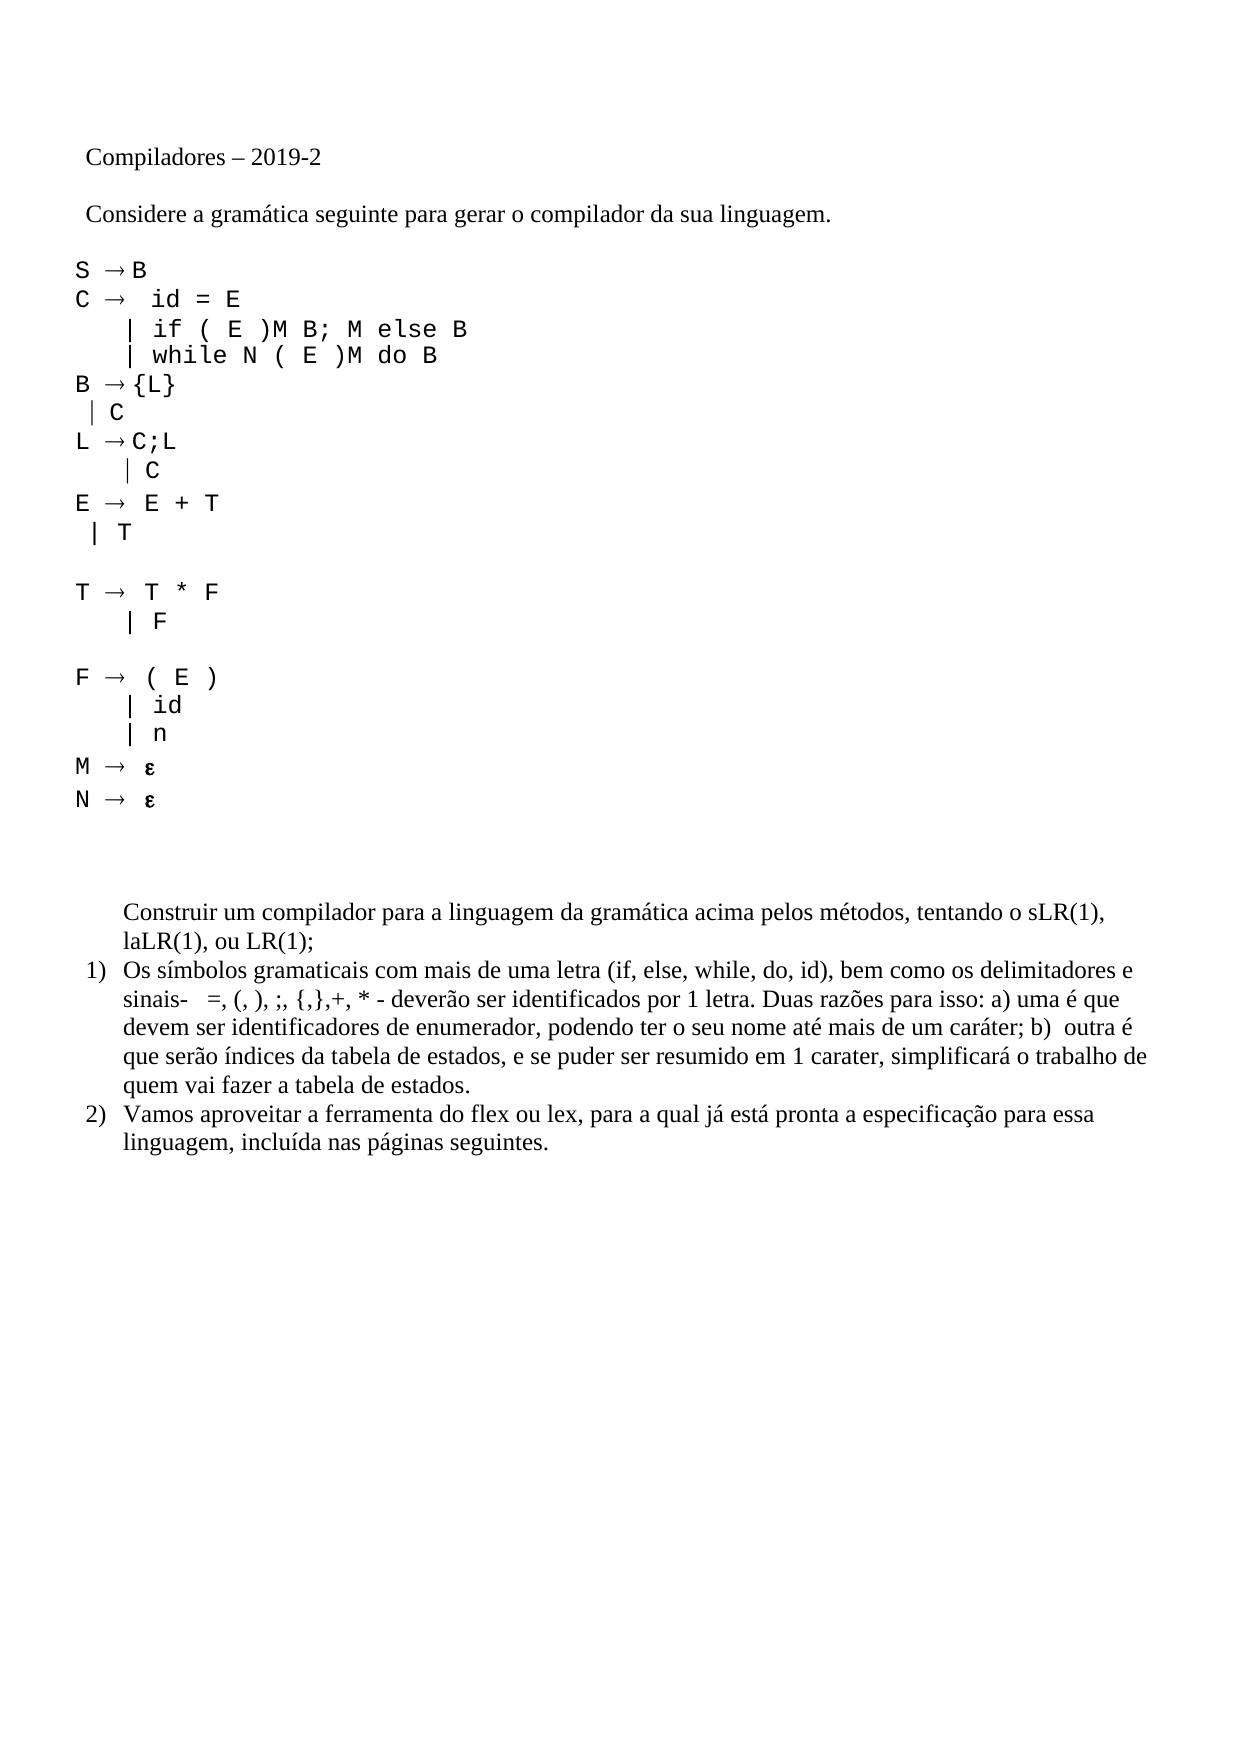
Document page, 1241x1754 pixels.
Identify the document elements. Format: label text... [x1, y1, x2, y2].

text | n [75, 721, 499, 749]
text | while N ( E )M do B [75, 343, 1165, 371]
list Os símbolos gramaticais com mais de uma letra (if, else, while, do, id), bem como os delimitadores e sinais- =, (, ), ;, {,},+, * - deverão ser identificados por 1 letra. Duas razões para isso: a) uma é que devem ser identificadores de enumerador, podendo ter o seu nome até mais de um caráter; b) outra é que serão índices da tabela de estados, e se puder ser resumido em 1 carater, simplificará o trabalho de quem vai fazer a tabela de estados. [85, 955, 1165, 1099]
text F  ( E ) [75, 664, 499, 692]
text T  T * F [75, 574, 499, 607]
text | id [75, 692, 505, 721]
text C [75, 400, 1165, 428]
text L  C;L [75, 428, 1165, 457]
text S  B [75, 258, 499, 286]
text Considere a gramática seguinte para gerar o compilador da sua linguagem. [85, 199, 1117, 228]
text N  [75, 781, 499, 814]
text | if ( E )M B; M else B [75, 315, 1165, 343]
list Vamos aproveitar a ferramenta do flex ou lex, para a qual já está pronta a especificação para essa linguagem, incluída nas páginas seguintes. [85, 1099, 1165, 1156]
text | F [75, 607, 499, 635]
text B  {L} [75, 371, 499, 399]
text C id = E [75, 286, 499, 315]
text | T [75, 518, 499, 546]
text E  E + T [75, 485, 499, 518]
text C [75, 457, 1165, 485]
text Compiladores – 2019-2 [85, 142, 1165, 170]
text Construir um compilador para a linguagem da gramática acima pelos métodos, tentando o sLR(1), laLR(1), ou LR(1); [123, 897, 1165, 955]
text M  [75, 749, 499, 781]
